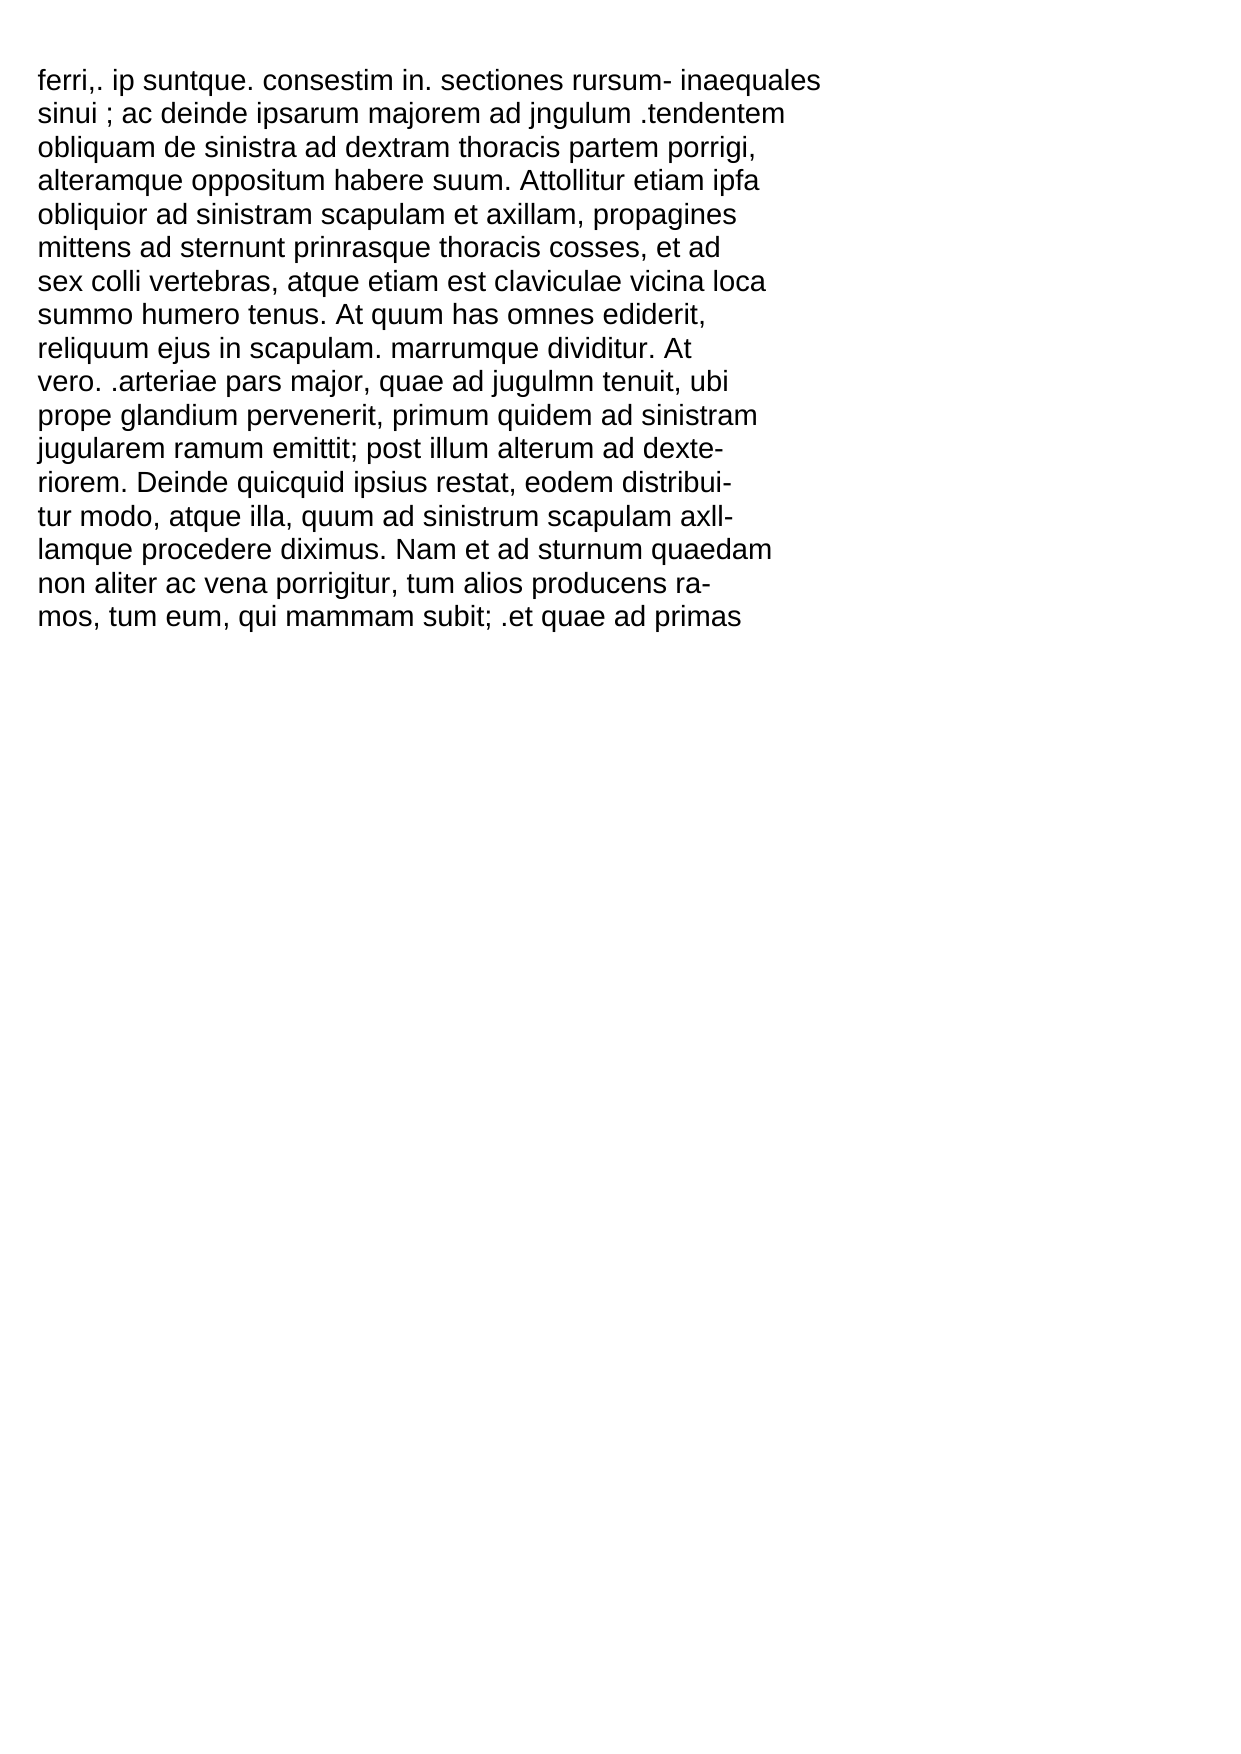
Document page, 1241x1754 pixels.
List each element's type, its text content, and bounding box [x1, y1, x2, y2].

text ferri,. ip suntque. consestim in. sectiones rursum- inaequales sinui ; ac deinde ipsarum majorem ad jngulum .tendentem obliquam de sinistra ad dextram thoracis partem porrigi, alteramque oppositum habere suum. Attollitur etiam ipfa obliquior ad sinistram scapulam et axillam, propagines mittens ad sternunt prinrasque thoracis cosses, et ad sex colli vertebras, atque etiam est claviculae vicina loca summo humero tenus. At quum has omnes ediderit, reliquum ejus in scapulam. marrumque dividitur. At vero. .arteriae pars major, quae ad jugulmn tenuit, ubi prope glandium pervenerit, primum quidem ad sinistram jugularem ramum emittit; post illum alterum ad dexte- riorem. Deinde quicquid ipsius restat, eodem distribui- tur modo, atque illa, quum ad sinistrum scapulam axll- lamque procedere diximus. Nam et ad sturnum quaedam non aliter ac vena porrigitur, tum alios producens ra- mos, tum eum, qui mammam subit; .et quae ad primas [37, 62, 1203, 633]
